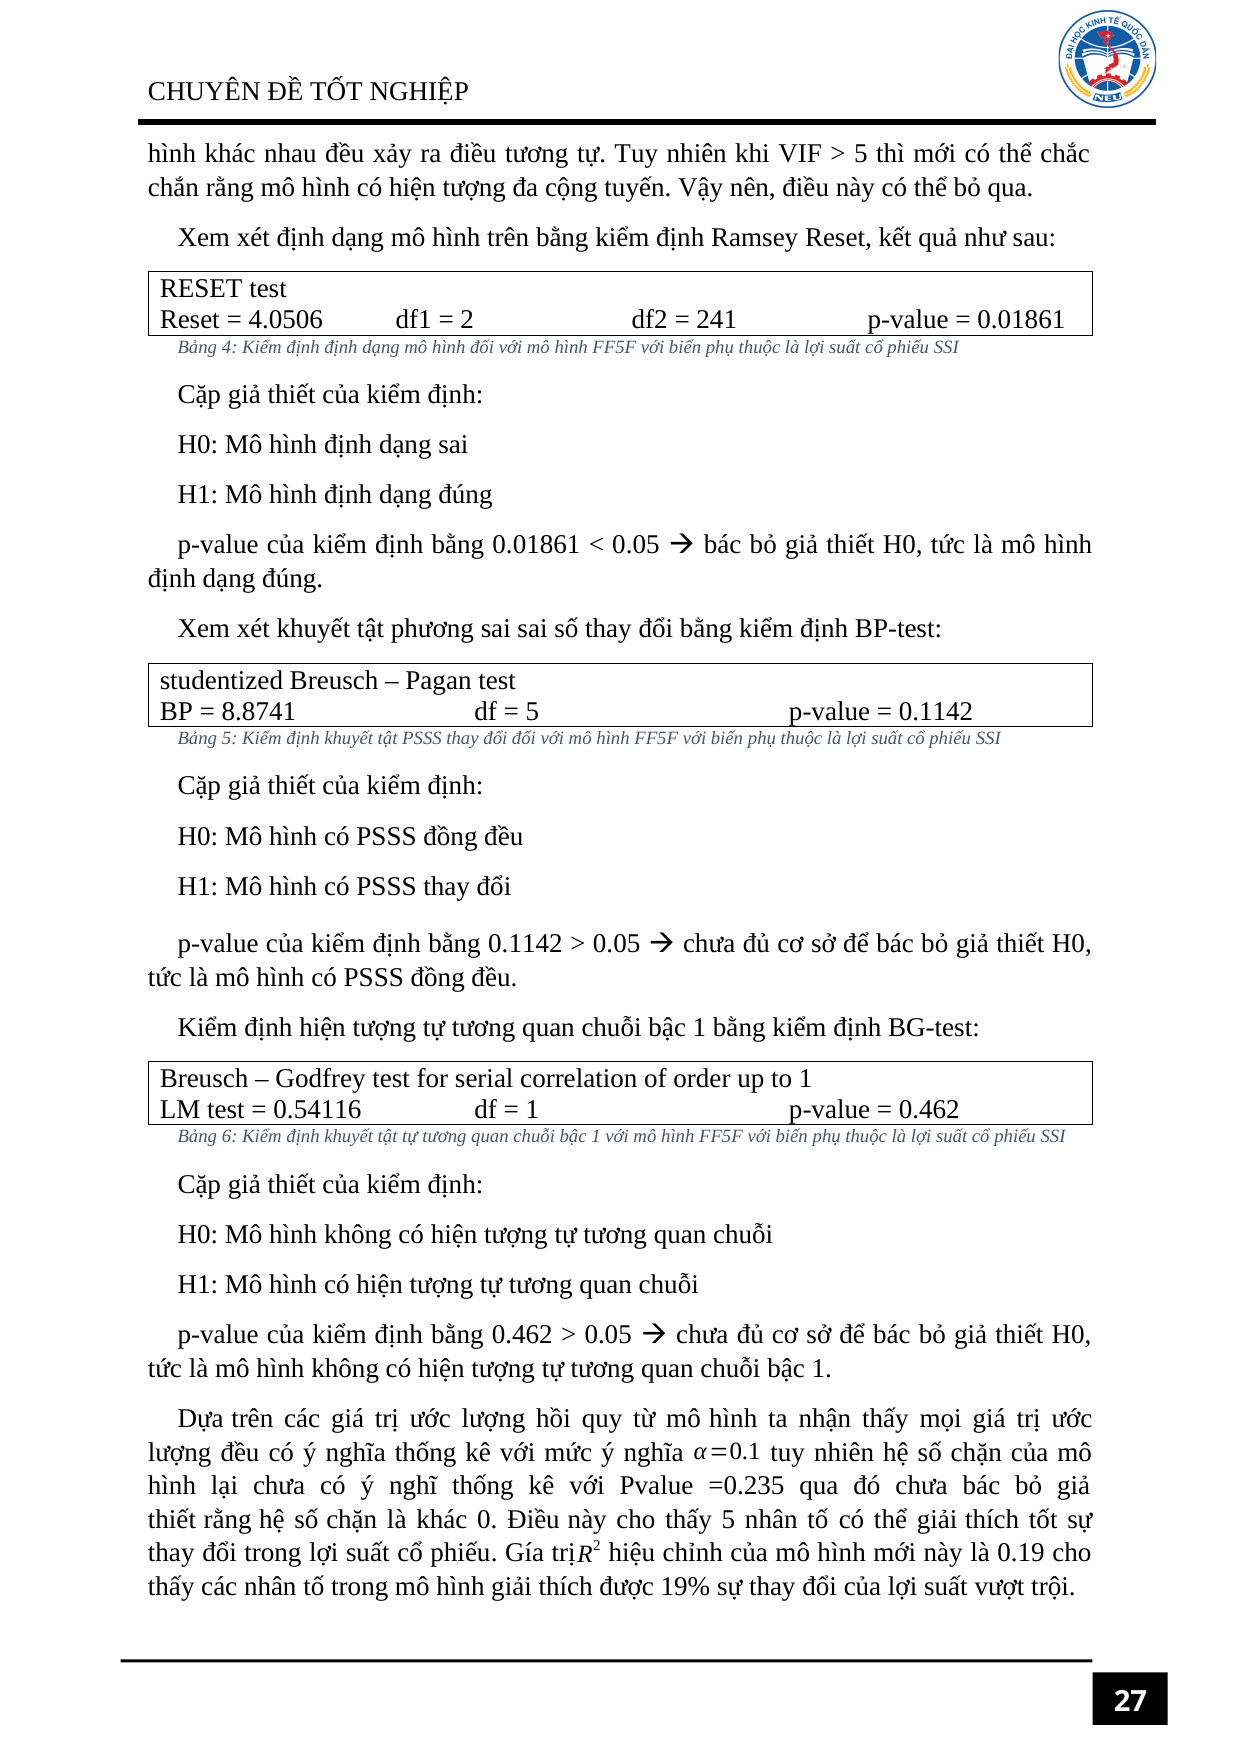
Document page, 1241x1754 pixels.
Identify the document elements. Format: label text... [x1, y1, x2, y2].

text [148, 137, 1092, 202]
text H0: Mô hình không có hiện tượng tự tương quan chuỗi [148, 1218, 1092, 1249]
picture [1058, 10, 1157, 108]
text H1: Mô hình có PSSS thay đổi [148, 870, 1092, 901]
table_header studentized Breusch – Pagan test [149, 664, 1092, 695]
table_cell df = 1 [463, 1093, 777, 1124]
text p-value của kiểm định bằng 0.1142 > 0.05 chưa đủ cơ sở để bác bỏ giả thiết H0, tức là mô hình có PSSS đồng đều. [148, 927, 1092, 992]
text p-value của kiểm định bằng 0.01861 < 0.05 bác bỏ giả thiết H0, tức là mô hình định dạng đúng. [148, 529, 1092, 593]
text Cặp giả thiết của kiểm định: [148, 769, 1092, 801]
table_header RESET test [149, 272, 1092, 303]
text Xem xét định dạng mô hình trên bằng kiểm định Ramsey Reset, kết quả như sau: [148, 221, 1092, 252]
text H1: Mô hình có hiện tượng tự tương quan chuỗi [148, 1268, 1092, 1299]
text H1: Mô hình định dạng đúng [148, 478, 1092, 509]
text Kiểm định hiện tượng tự tương quan chuỗi bậc 1 bằng kiểm định BG-test: [148, 1011, 1092, 1042]
text p-value của kiểm định bằng 0.462 > 0.05 chưa đủ cơ sở để bác bỏ giả thiết H0, tức là mô hình không có hiện tượng tự tương quan chuỗi bậc 1. [148, 1318, 1092, 1383]
table_cell df = 5 [463, 695, 777, 726]
table_cell BP = 8.8741 [149, 695, 463, 726]
table_cell Reset = 4.0506 [149, 304, 384, 334]
table_cell df1 = 2 [384, 304, 620, 334]
text Xem xét khuyết tật phương sai sai số thay đổi bằng kiểm định BP-test: [148, 612, 1092, 644]
table_cell p-value = 0.01861 [856, 304, 1092, 334]
text H0: Mô hình định dạng sai [148, 428, 1092, 459]
table_cell df2 = 241 [620, 304, 856, 334]
table_header Breusch – Godfrey test for serial correlation of order up to 1 [149, 1062, 1092, 1093]
text Dựaitrên các giá trị ước lượng hồi quy từ môihình ta nhận thấy mọi giá trị ước lượng đều có ý nghĩa thống kê với mức ý nghĩa tuy nhiên hệ số chặn của mô hình lại chưa có ý nghĩ thống kê với Pvalue =0.235 qua đó chưa bác bỏ giả thiếtỉrằngihệ sốichặn là khác 0. Điềuinày cho thấy 5 nhân tố có thể giảiithích tốt sự thay đổi trong lợiisuất cổ phiếu. Gía trị hiệuichỉnh của mô hình mới này là 0.19 cho thấy các nhân tố trong mô hình giải thích được 19% sự thay đổi của lợi suất vượt trội. [148, 1402, 1092, 1601]
text Cặp giả thiết của kiểm định: [148, 1168, 1092, 1199]
text H0: Mô hình có PSSS đồng đều [148, 820, 1092, 851]
text Cặp giả thiết của kiểm định: [148, 378, 1092, 409]
table_cell LM test = 0.54116 [149, 1093, 463, 1124]
table_cell p-value = 0.462 [778, 1093, 1092, 1124]
table_cell p-value = 0.1142 [778, 695, 1092, 726]
